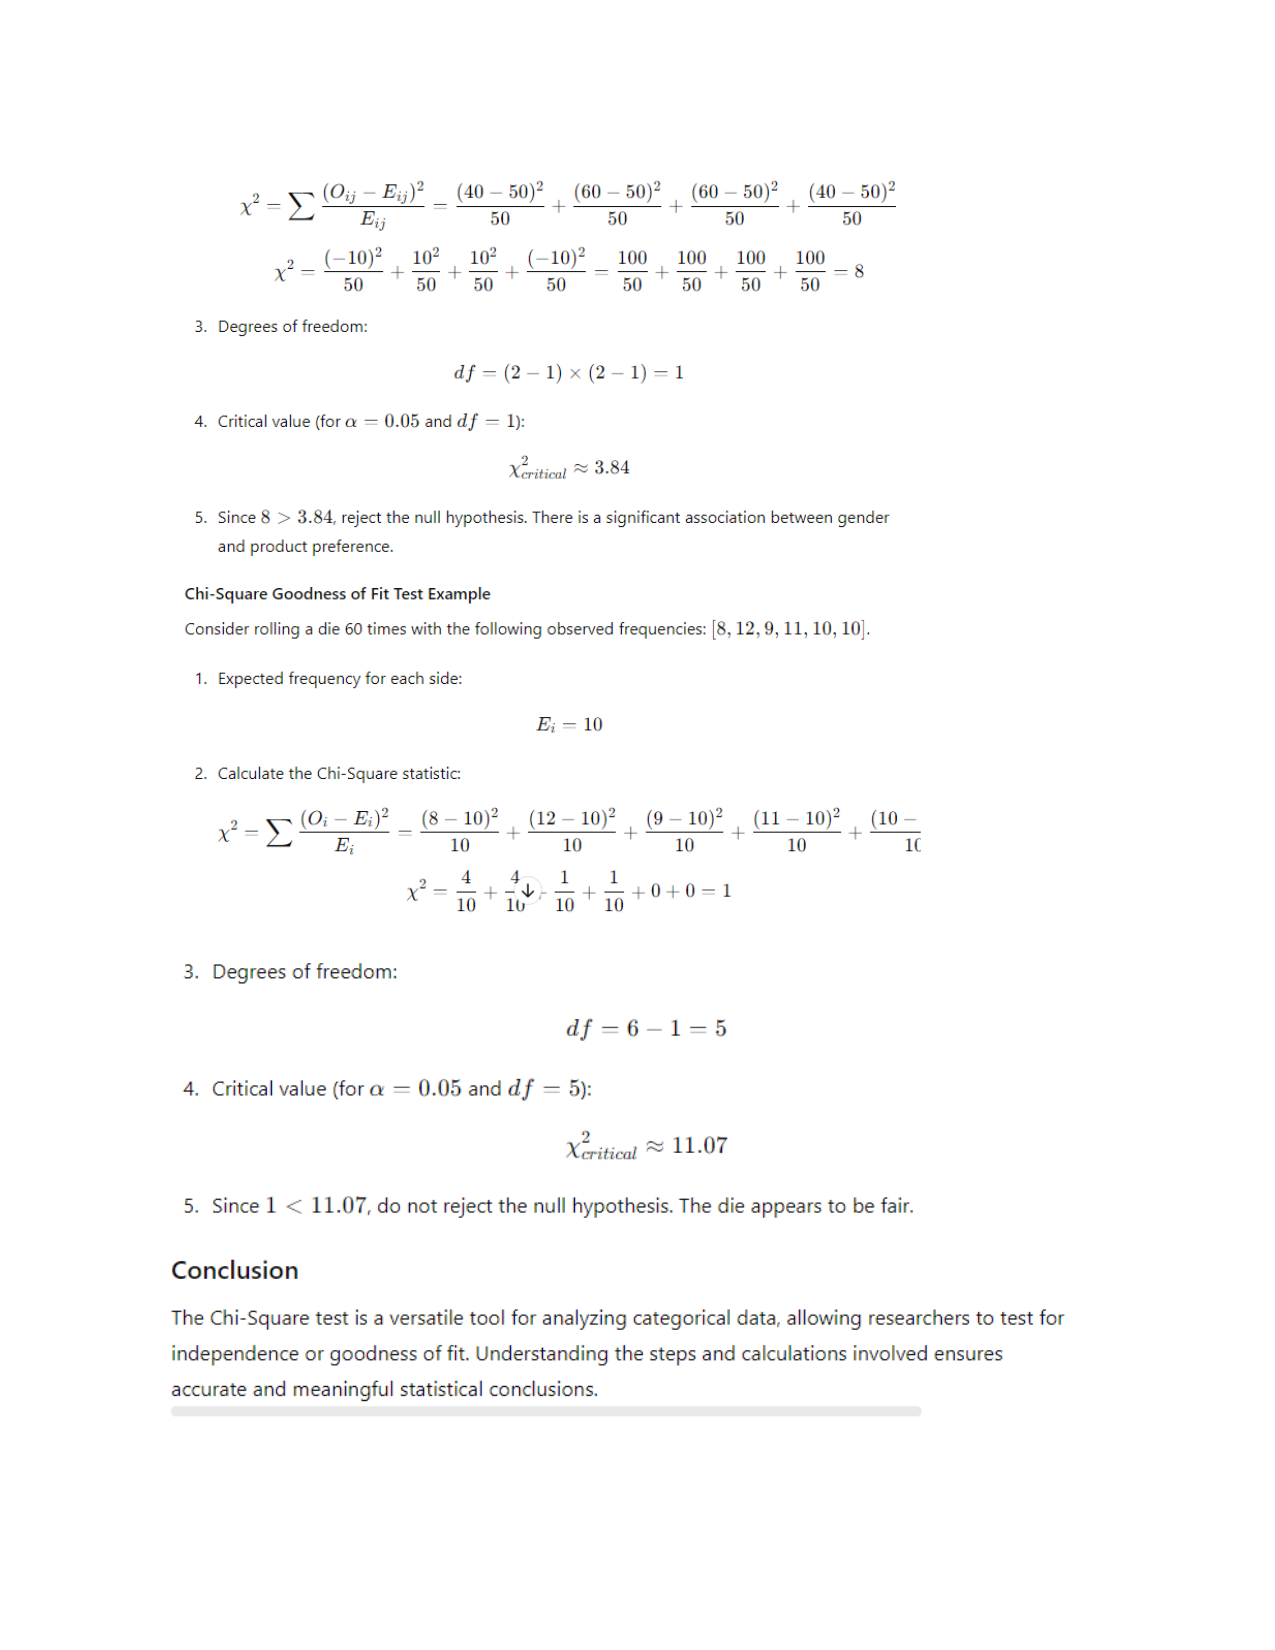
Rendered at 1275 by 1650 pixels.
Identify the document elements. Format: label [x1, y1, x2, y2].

picture [150, 942, 1081, 1420]
picture [150, 150, 948, 924]
